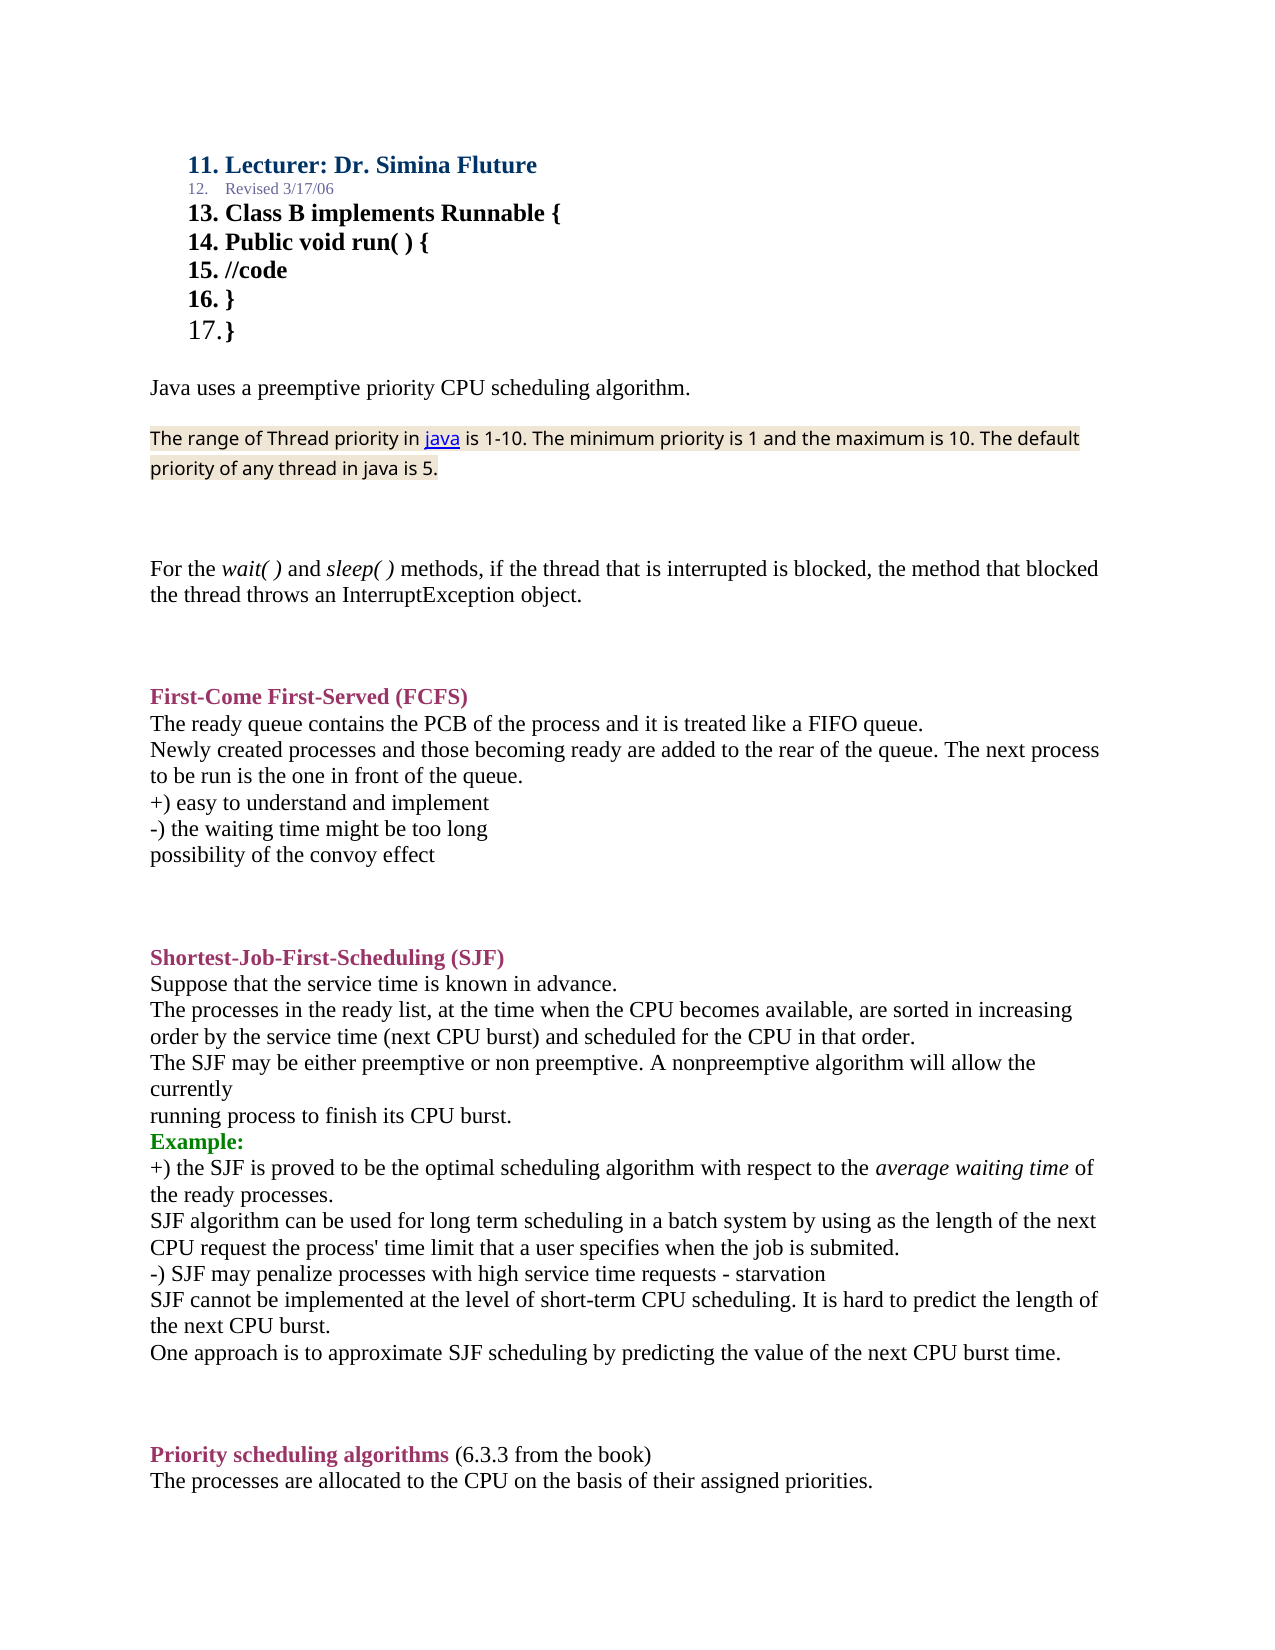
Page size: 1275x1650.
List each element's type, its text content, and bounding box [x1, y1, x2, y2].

text The SJF may be either preemptive or non preemptive. A nonpreemptive algorithm will allow the currently [150, 1049, 1125, 1102]
text The processes are allocated to the CPU on the basis of their assigned priorities. [150, 1467, 1125, 1494]
text The ready queue contains the PCB of the process and it is treated like a FIFO queue. [150, 710, 1125, 736]
text SJF cannot be implemented at the level of short-term CPU scheduling. It is hard to predict the length of [150, 1286, 1125, 1313]
text Priority scheduling algorithms (6.3.3 from the book) [150, 1441, 1125, 1467]
text to be run is the one in front of the queue. [150, 762, 1125, 789]
text the thread throws an InterruptException object. [150, 581, 1125, 608]
text -) SJF may penalize processes with high service time requests - starvation [150, 1260, 1125, 1286]
list Revised 3/17/06 [187, 179, 1125, 198]
text +) easy to understand and implement [150, 789, 1125, 815]
text The processes in the ready list, at the time when the CPU becomes available, are sorted in increasing [150, 996, 1125, 1023]
text order by the service time (next CPU burst) and scheduled for the CPU in that order. [150, 1023, 1125, 1049]
text For the wait( ) and sleep( ) methods, if the thread that is interrupted is blocked, the method that blocked [150, 555, 1125, 581]
list //code [187, 255, 1125, 284]
text the ready processes. [150, 1181, 1125, 1207]
text running process to finish its CPU burst. [150, 1102, 1125, 1128]
text Shortest-Job-First-Scheduling (SJF) [150, 944, 1125, 970]
text The range of Thread priority in java is 1-10. The minimum priority is 1 and the maximum is 10. The default priority of any thread in java is 5. [150, 426, 1125, 480]
list Public void run( ) { [187, 227, 1125, 255]
list } [187, 284, 1125, 313]
text Java uses a preemptive priority CPU scheduling algorithm. [150, 374, 1125, 401]
list Class B implements Runnable { [187, 198, 1125, 227]
text -) the waiting time might be too long [150, 815, 1125, 842]
text +) the SJF is proved to be the optimal scheduling algorithm with respect to the average waiting time of [150, 1154, 1125, 1181]
list Lecturer: Dr. Simina Fluture [187, 150, 1125, 179]
text SJF algorithm can be used for long term scheduling in a batch system by using as the length of the next [150, 1207, 1125, 1233]
text the next CPU burst. [150, 1313, 1125, 1339]
text possibility of the convoy effect [150, 842, 1125, 868]
text Suppose that the service time is known in advance. [150, 970, 1125, 996]
text First-Come First-Served (FCFS) [150, 683, 1125, 710]
text CPU request the process' time limit that a user specifies when the job is submited. [150, 1233, 1125, 1260]
text One approach is to approximate SJF scheduling by predicting the value of the next CPU burst time. [150, 1339, 1125, 1365]
text Example: [150, 1128, 1125, 1154]
list } [187, 313, 1125, 345]
text Newly created processes and those becoming ready are added to the rear of the queue. The next process [150, 736, 1125, 762]
